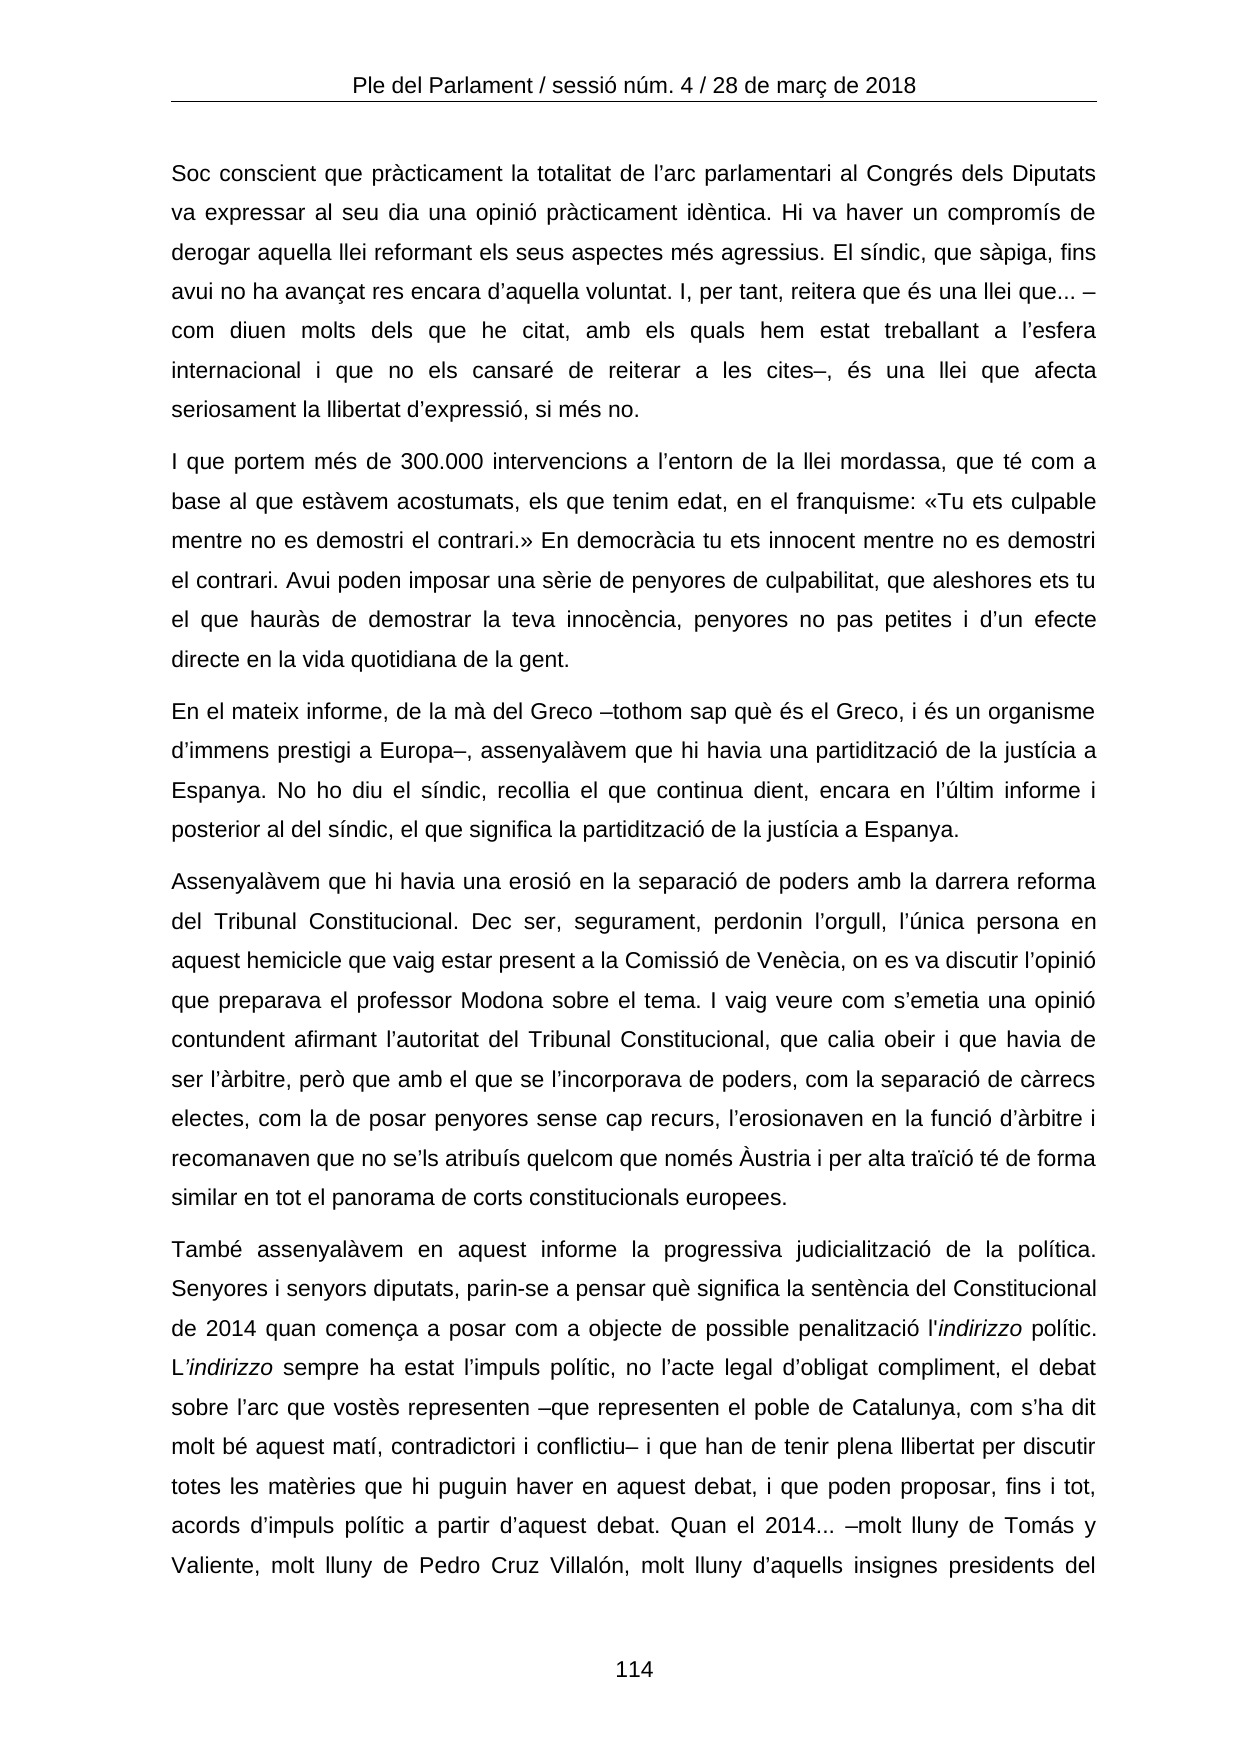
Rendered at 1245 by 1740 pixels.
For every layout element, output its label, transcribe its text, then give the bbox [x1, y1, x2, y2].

text I que portem més de 300.000 intervencions a l’entorn de la llei mordassa, que té com a base al que estàvem acostumats, els que tenim edat, en el franquisme: «Tu ets culpable mentre no es demostri el contrari.» En democràcia tu ets innocent mentre no es demostri el contrari. Avui poden imposar una sèrie de penyores de culpabilitat, que aleshores ets tu el que hauràs de demostrar la teva innocència, penyores no pas petites i d’un efecte directe en la vida quotidiana de la gent. [171, 448, 1097, 672]
text Assenyalàvem que hi havia una erosió en la separació de poders amb la darrera reforma del Tribunal Constitucional. Dec ser, segurament, perdonin l’orgull, l’única persona en aquest hemicicle que vaig estar present a la Comissió de Venècia, on es va discutir l’opinió que preparava el professor Modona sobre el tema. I vaig veure com s’emetia una opinió contundent afirmant l’autoritat del Tribunal Constitucional, que calia obeir i que havia de ser l’àrbitre, però que amb el que se l’incorporava de poders, com la separació de càrrecs electes, com la de posar penyores sense cap recurs, l’erosionaven en la funció d’àrbitre i recomanaven que no se’ls atribuís quelcom que només Àustria i per alta traïció té de forma similar en tot el panorama de corts constitucionals europees. [171, 868, 1097, 1210]
text En el mateix informe, de la mà del Greco –tothom sap què és el Greco, i és un organisme d’immens prestigi a Europa–, assenyalàvem que hi havia una partidització de la justícia a Espanya. No ho diu el síndic, recollia el que continua dient, encara en l’últim informe i posterior al del síndic, el que significa la partidització de la justícia a Espanya. [171, 698, 1097, 842]
text Soc conscient que pràcticament la totalitat de l’arc parlamentari al Congrés dels Diputats va expressar al seu dia una opinió pràcticament idèntica. Hi va haver un compromís de derogar aquella llei reformant els seus aspectes més agressius. El síndic, que sàpiga, fins avui no ha avançat res encara d’aquella voluntat. I, per tant, reitera que és una llei que... –com diuen molts dels que he citat, amb els quals hem estat treballant a l’esfera internacional i que no els cansaré de reiterar a les cites–, és una llei que afecta seriosament la llibertat d’expressió, si més no. [171, 159, 1097, 423]
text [171, 1236, 1097, 1578]
